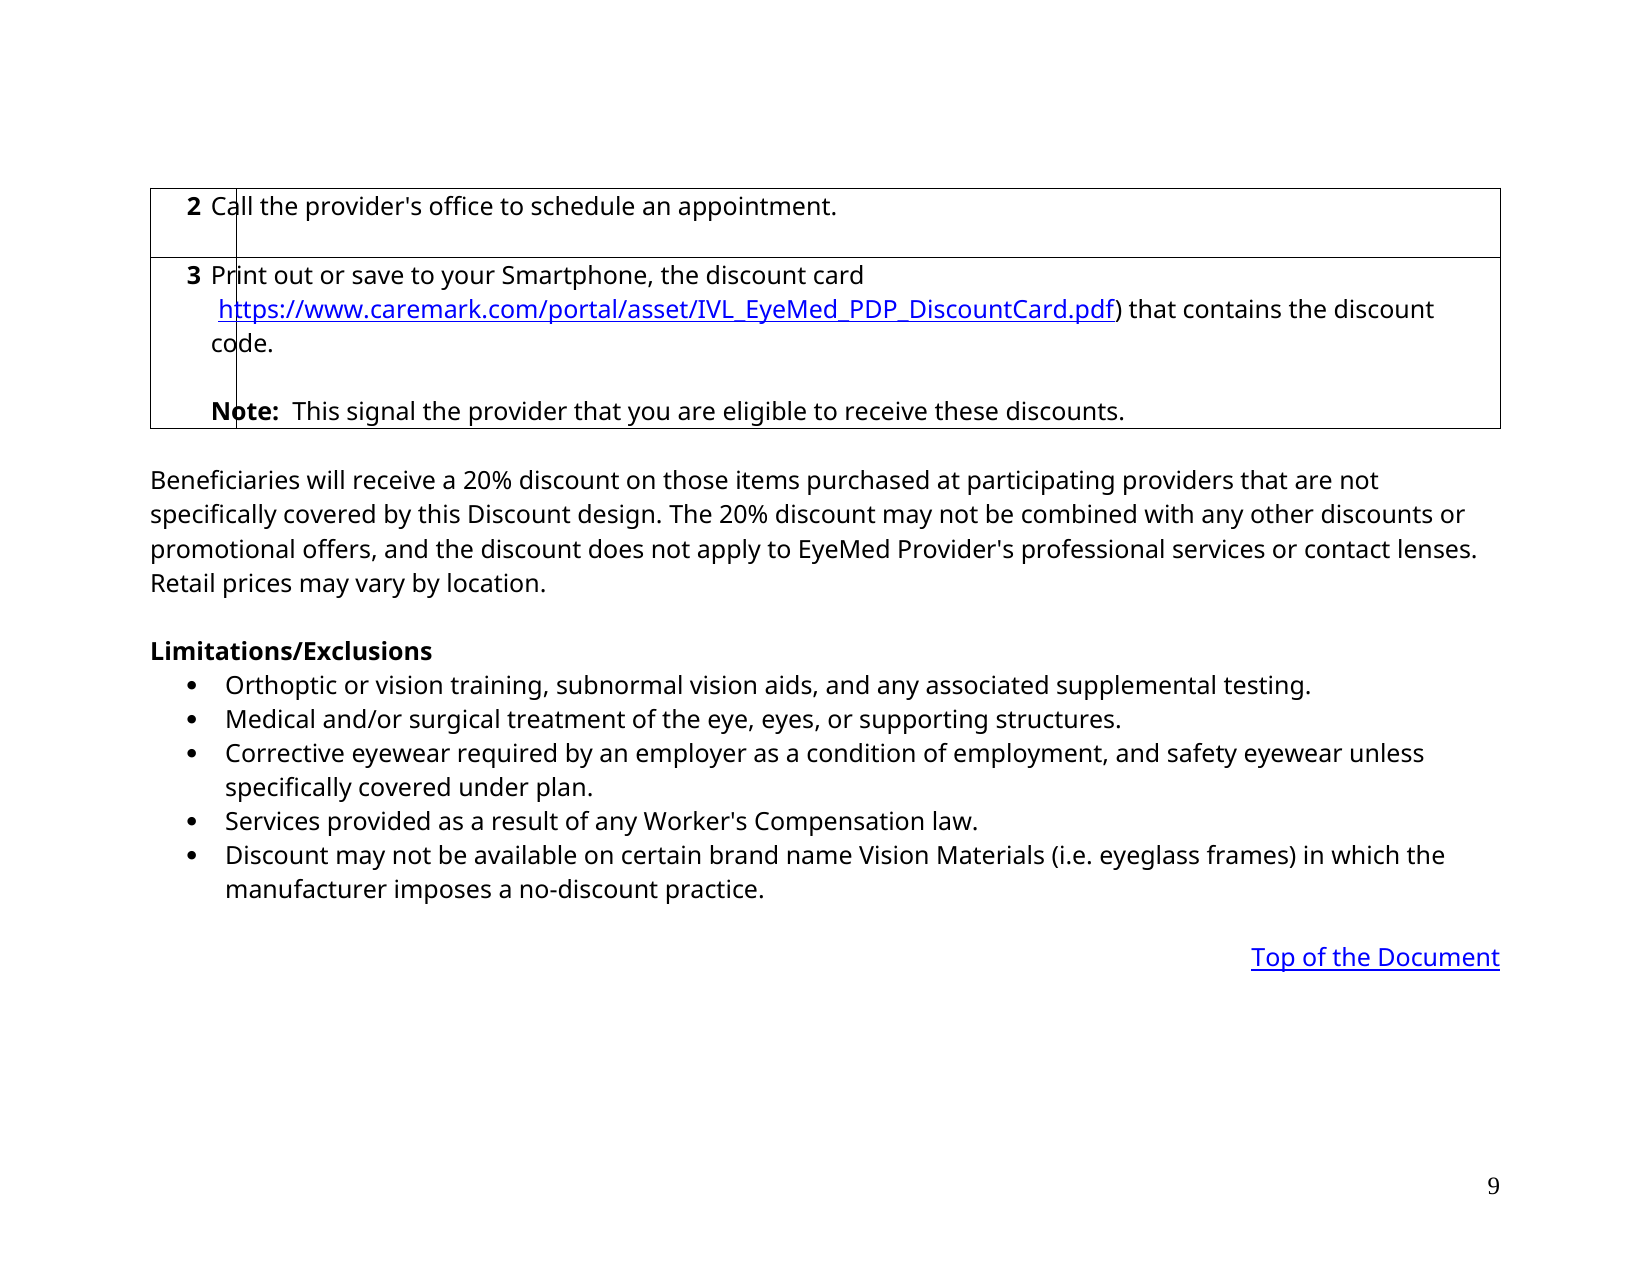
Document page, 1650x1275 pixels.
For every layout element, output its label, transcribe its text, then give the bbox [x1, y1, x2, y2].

table_cell 2 [151, 189, 236, 257]
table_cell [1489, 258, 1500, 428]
table_cell Call the provider's office to schedule an appointment. [237, 189, 1500, 257]
list Services provided as a result of any Worker's Compensation law. [187, 804, 1500, 838]
list Orthoptic or vision training, subnormal vision aids, and any associated supplemental testing. [187, 667, 1500, 702]
text Beneficiaries will receive a 20% discount on those items purchased at participating providers that are not specifically covered by this Discount design. The 20% discount may not be combined with any other discounts or promotional offers, and the discount does not apply to EyeMed Provider's professional services or contact lenses. Retail prices may vary by location. [150, 463, 1500, 599]
text Top of the Document [187, 940, 1500, 974]
text Limitations/Exclusions [150, 633, 1500, 667]
list Corrective eyewear required by an employer as a condition of employment, and safety eyewear unless specifically covered under plan. [187, 736, 1500, 804]
list Medical and/or surgical treatment of the eye, eyes, or supporting structures. [187, 702, 1500, 736]
list Discount may not be available on certain brand name Vision Materials (i.e. eyeglass frames) in which the manufacturer imposes a no-discount practice. [187, 838, 1500, 906]
table_cell 3 [151, 258, 236, 428]
